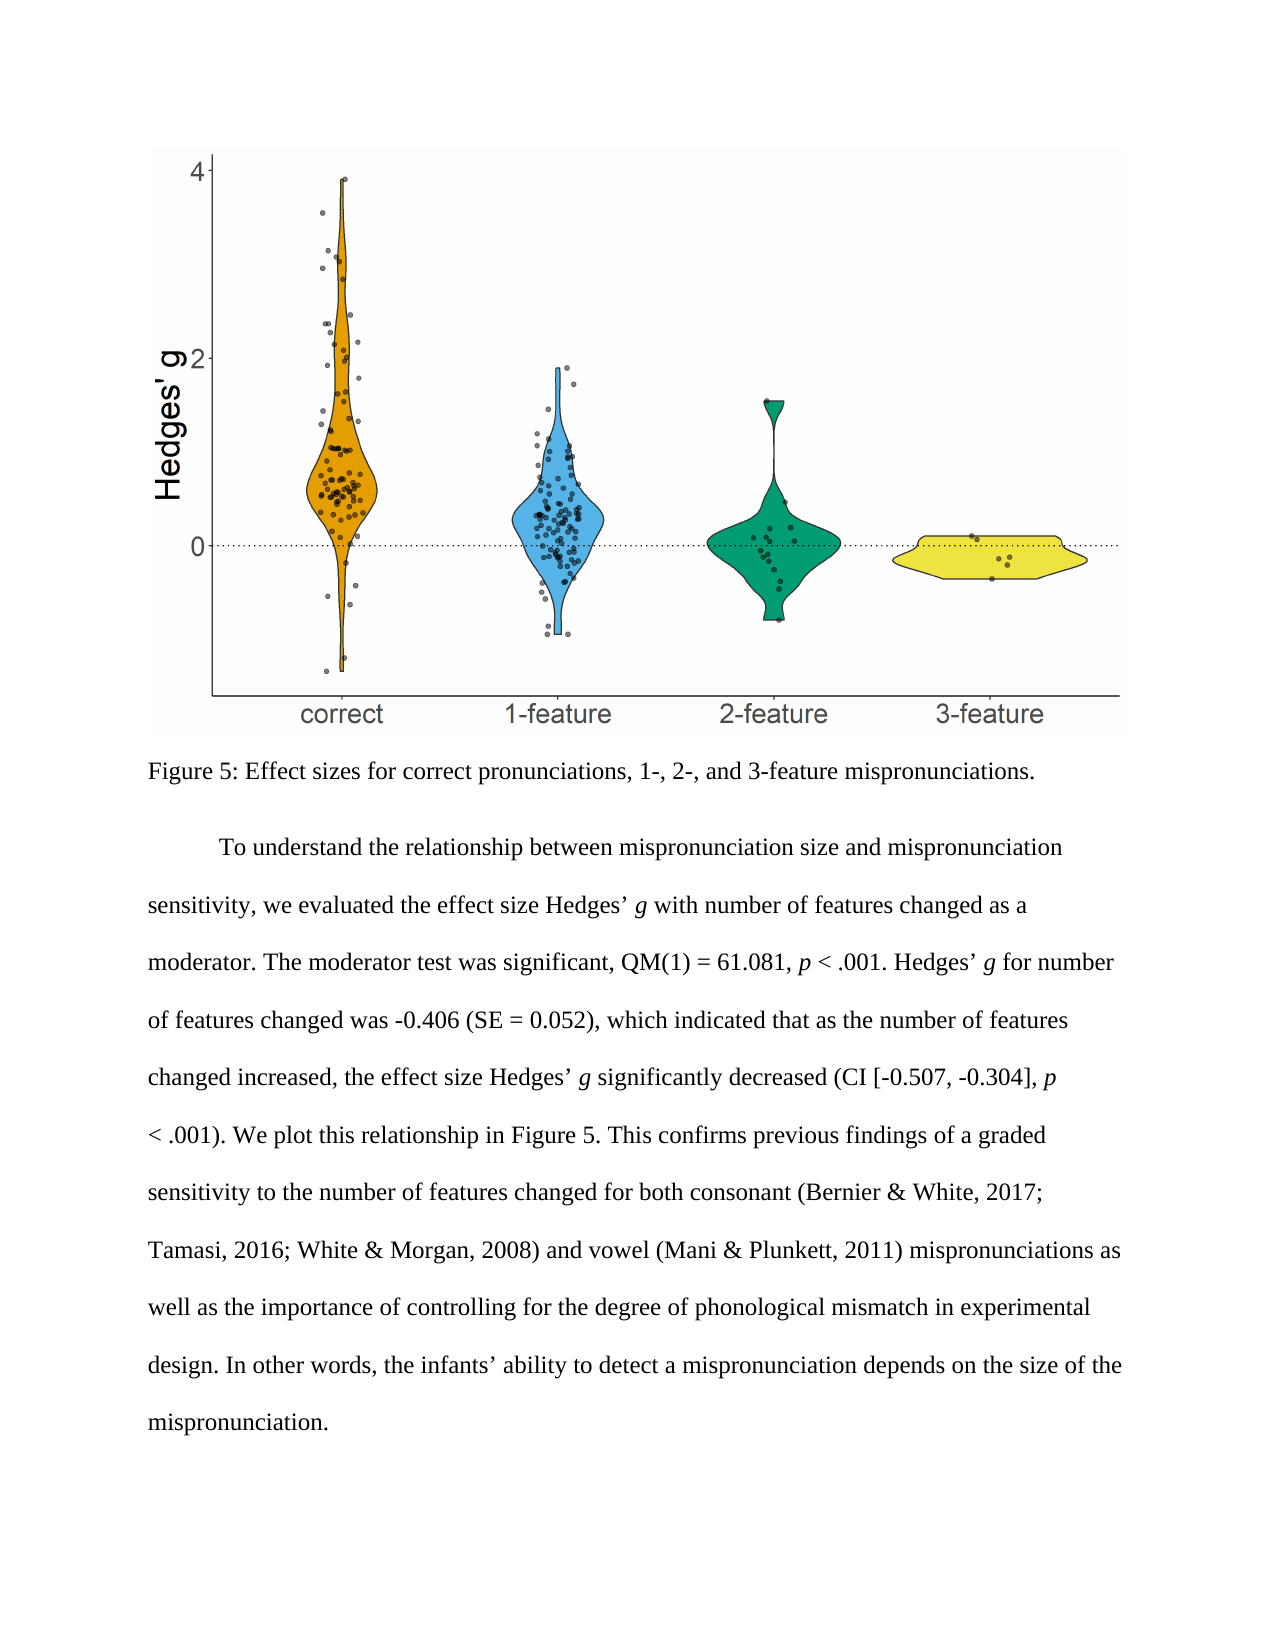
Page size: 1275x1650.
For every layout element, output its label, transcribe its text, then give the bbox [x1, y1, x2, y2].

text To understand the relationship between mispronunciation size and mispronunciation sensitivity, we evaluated the effect size Hedges’ g with number of features changed as a moderator. The moderator test was significant, QM(1) = 61.081, p < .001. Hedges’ g for number of features changed was -0.406 (SE = 0.052), which indicated that as the number of features changed increased, the effect size Hedges’ g significantly decreased (CI [-0.507, -0.304], p < .001). We plot this relationship in Figure 5. This confirms previous findings of a graded sensitivity to the number of features changed for both consonant (Bernier & White, 2017; Tamasi, 2016; White & Morgan, 2008) and vowel (Mani & Plunkett, 2011) mispronunciations as well as the importance of controlling for the degree of phonological mismatch in experimental design. In other words, the infants’ ability to detect a mispronunciation depends on the size of the mispronunciation. [148, 832, 1127, 1436]
picture [147, 147, 1127, 736]
text Figure 5: Effect sizes for correct pronunciations, 1-, 2-, and 3-feature mispronunciations. [148, 756, 1127, 785]
